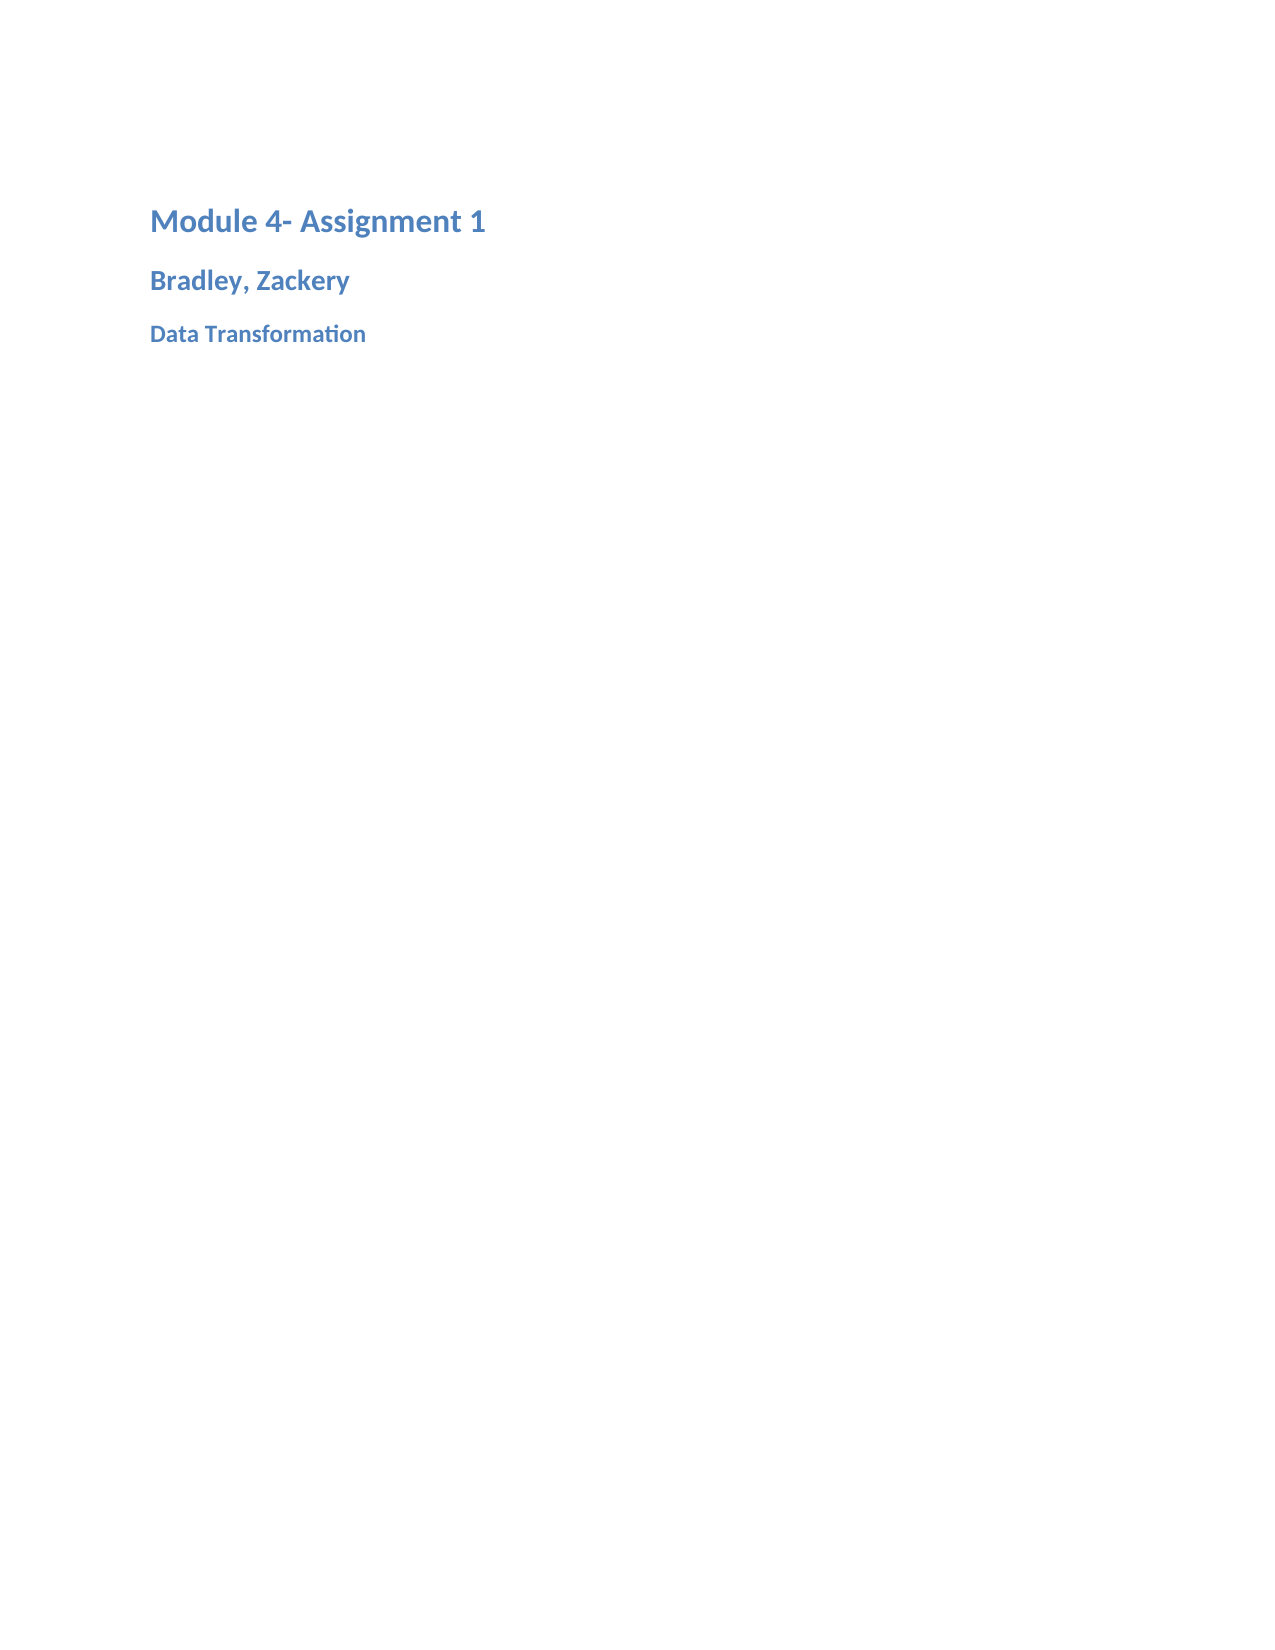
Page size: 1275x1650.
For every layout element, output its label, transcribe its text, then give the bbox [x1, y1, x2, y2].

subtitle Bradley, Zackery [150, 262, 1125, 297]
subtitle Data Transformation [150, 318, 1125, 348]
subtitle Module 4- Assignment 1 [150, 200, 1125, 241]
